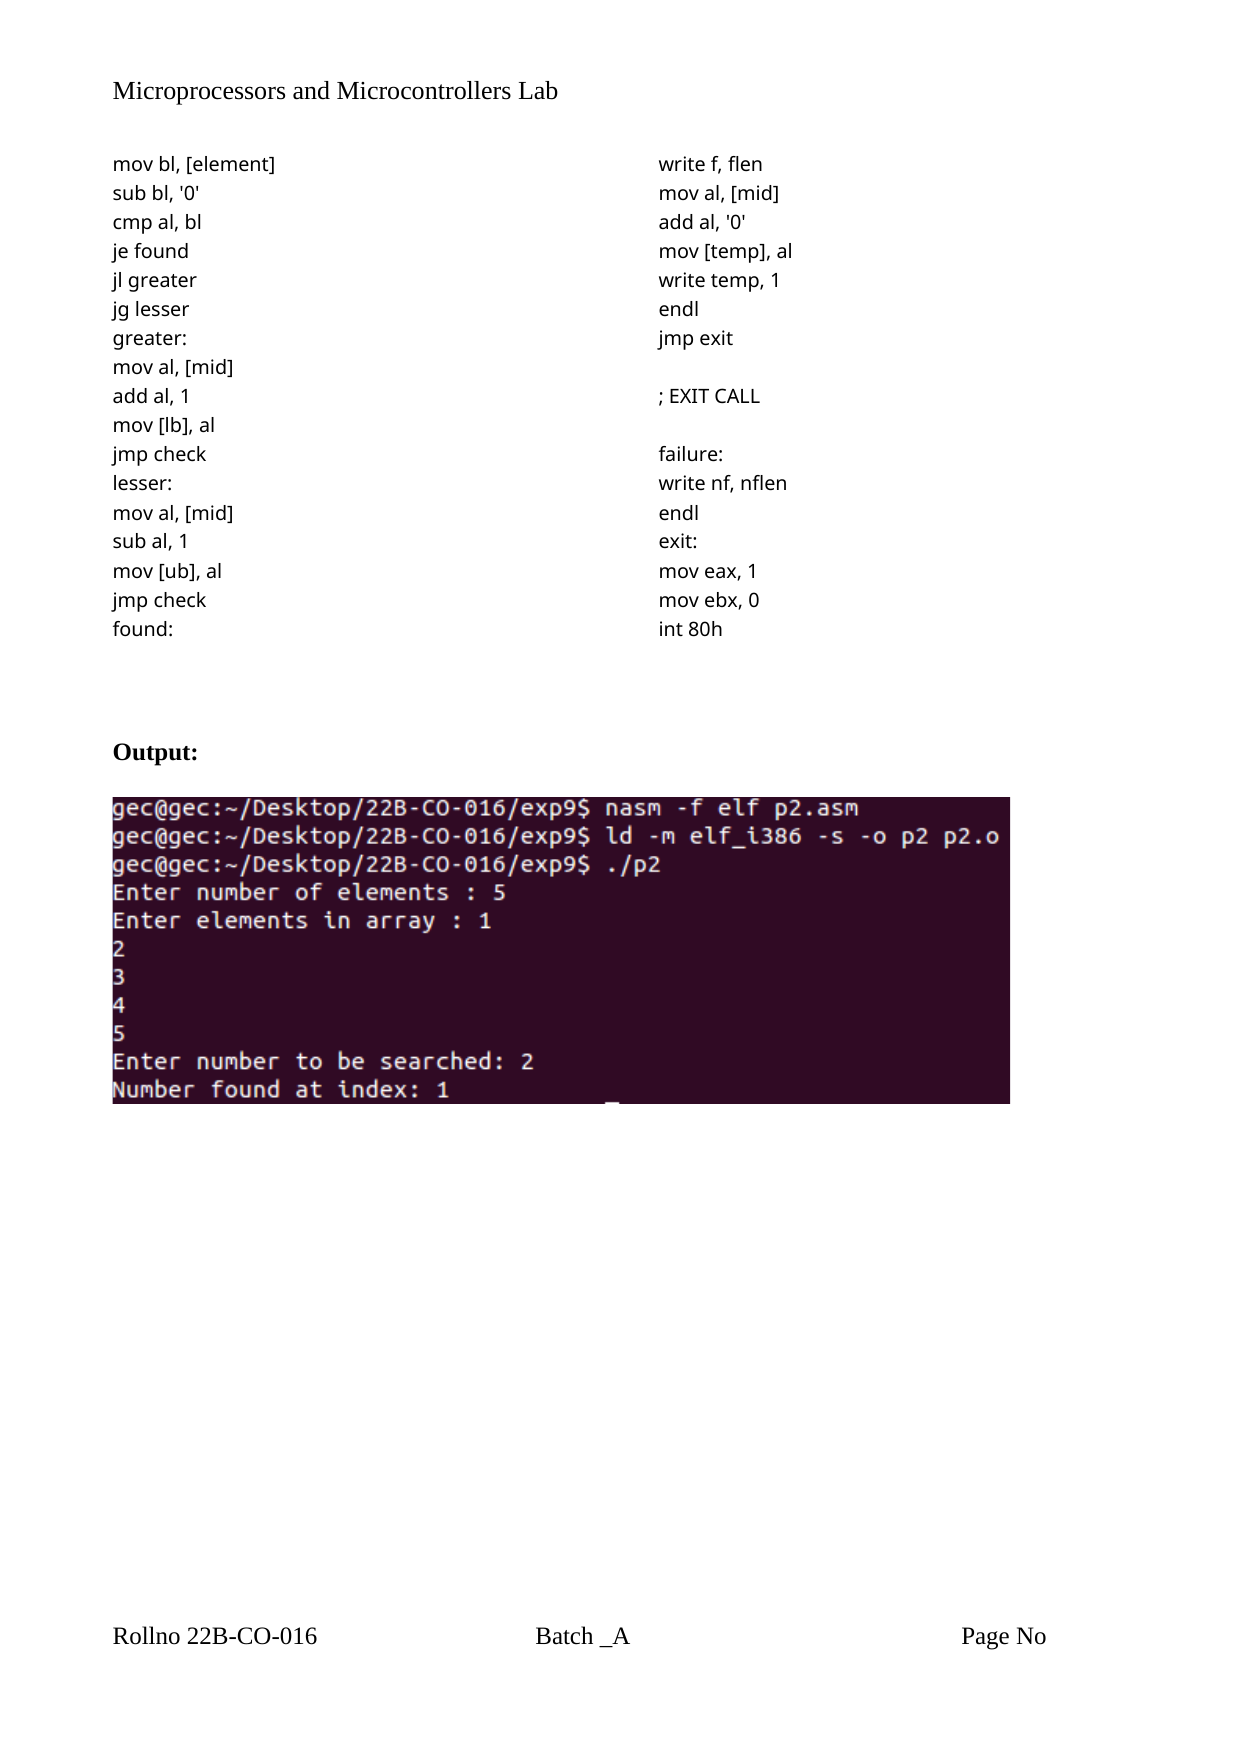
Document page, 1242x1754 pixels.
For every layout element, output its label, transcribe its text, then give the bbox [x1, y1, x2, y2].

text mov al, [mid] [658, 179, 1129, 206]
text failure: [658, 441, 1129, 468]
text endl [658, 295, 1129, 322]
text mov [temp], al [658, 237, 1129, 264]
text mov bl, [element] [112, 150, 583, 177]
text add al, 1 [112, 382, 583, 409]
text found: [112, 615, 583, 642]
text lesser: [112, 470, 583, 497]
text mov [ub], al [112, 557, 583, 584]
text write nf, nflen [658, 470, 1129, 497]
text write temp, 1 [658, 266, 1129, 293]
text greater: [112, 324, 583, 351]
text jmp check [112, 586, 583, 613]
text jl greater [112, 266, 583, 293]
text sub al, 1 [112, 528, 583, 555]
text sub bl, '0' [112, 179, 583, 206]
text mov eax, 1 [658, 557, 1129, 584]
text jmp exit [658, 324, 1129, 351]
text cmp al, bl [112, 208, 583, 235]
text mov ebx, 0 [658, 586, 1129, 613]
text add al, '0' [658, 208, 1129, 235]
text exit: [658, 528, 1129, 555]
text int 80h [658, 615, 1129, 642]
text je found [112, 237, 583, 264]
text jg lesser [112, 295, 583, 322]
text jmp check [112, 441, 583, 468]
text endl [658, 499, 1129, 526]
text write f, flen [658, 150, 1129, 177]
text mov al, [mid] [112, 499, 583, 526]
text mov [lb], al [112, 412, 583, 438]
text mov al, [mid] [112, 353, 583, 380]
picture [112, 797, 1011, 1104]
text Output: [112, 737, 1129, 766]
text ; EXIT CALL [658, 382, 1129, 409]
